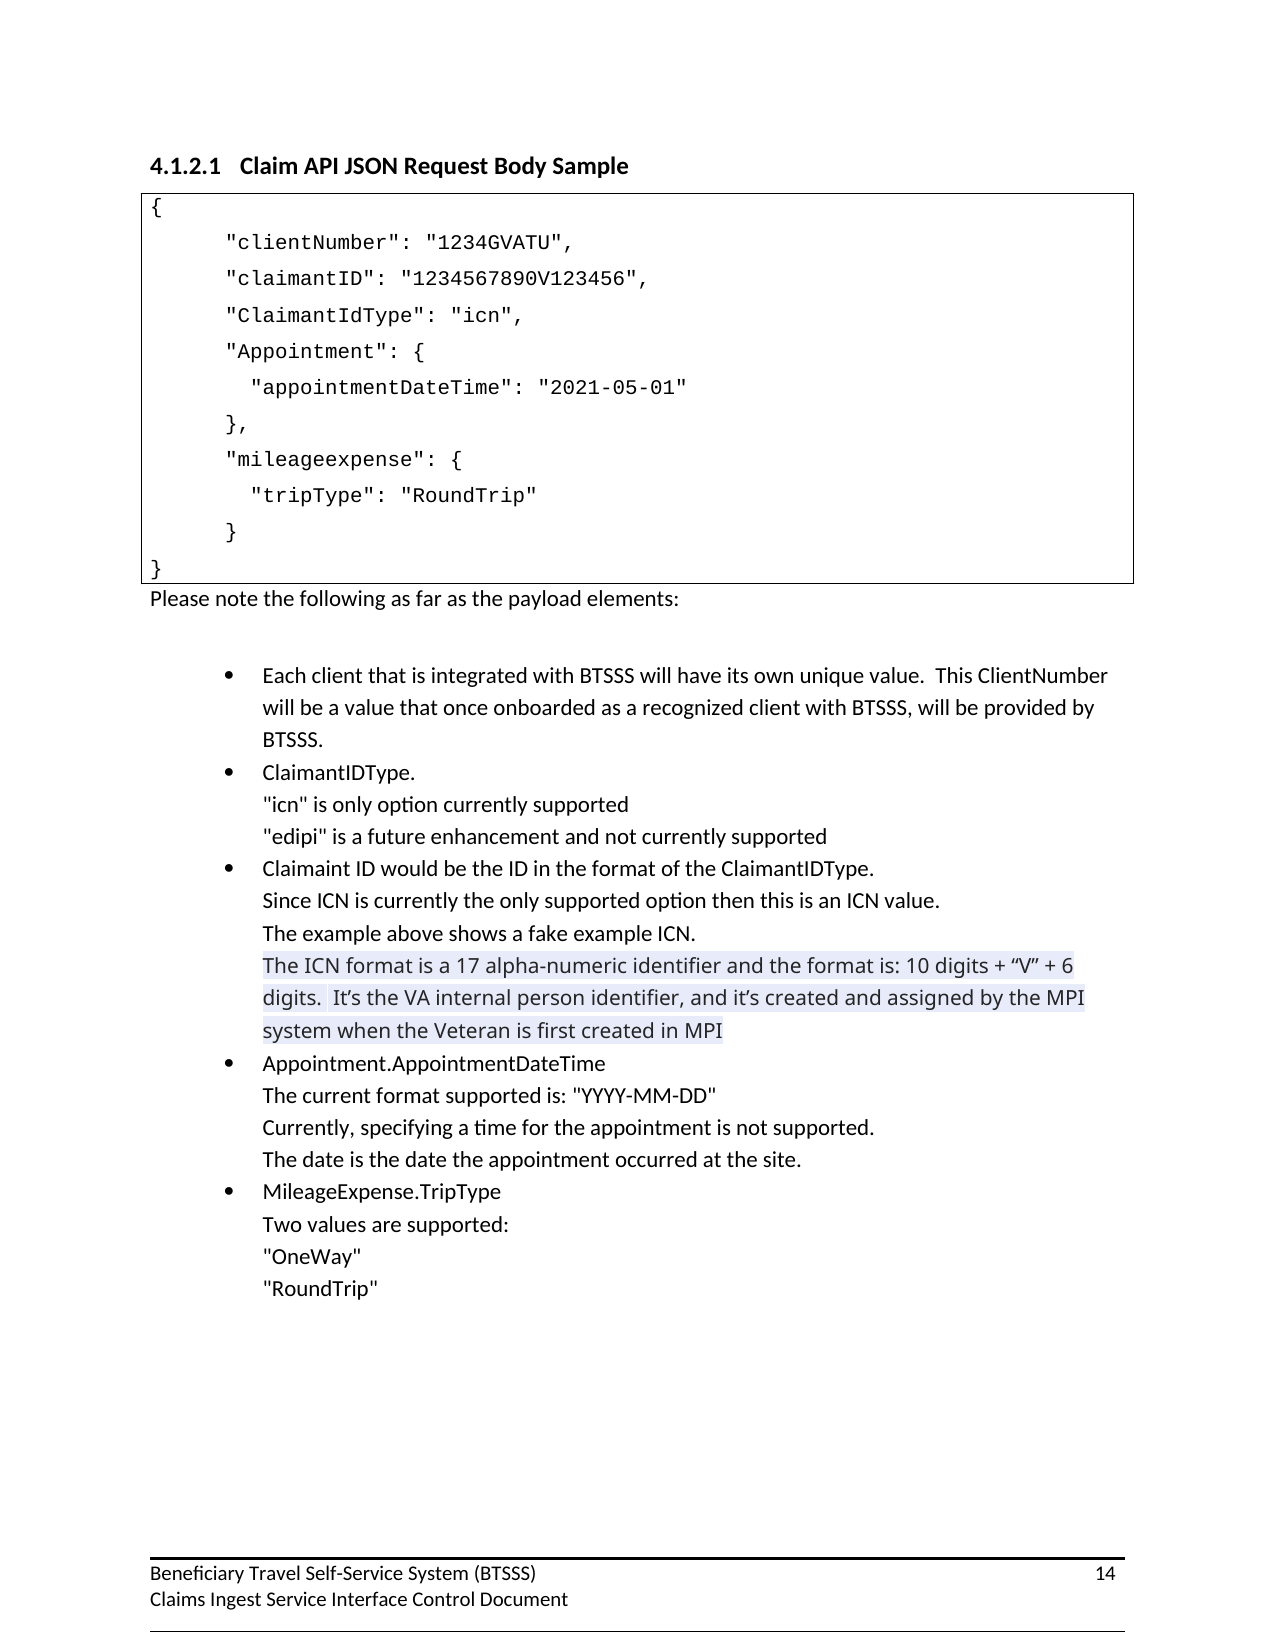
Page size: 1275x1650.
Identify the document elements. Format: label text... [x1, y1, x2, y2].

text } [142, 518, 1133, 545]
text } [142, 554, 1133, 583]
text "clientNumber": "1234GVATU", [142, 229, 1133, 256]
text "ClaimantIdType": "icn", [142, 301, 1133, 328]
text "claimantID": "1234567890V123456", [142, 265, 1133, 292]
text "tripType": "RoundTrip" [142, 482, 1133, 509]
list MileageExpense.TripType Two values are supported: "OneWay" "RoundTrip" [225, 1177, 1125, 1302]
text "appointmentDateTime": "2021-05-01" [142, 374, 1133, 401]
text { [142, 194, 1133, 220]
list ClaimantIDType. "icn" is only option currently supported "edipi" is a future enhancement and not currently supported [225, 758, 1125, 850]
text Please note the following as far as the payload elements: [150, 584, 1125, 612]
list Each client that is integrated with BTSSS will have its own unique value. This ClientNumber will be a value that once onboarded as a recognized client with BTSSS, will be provided by BTSSS. [225, 661, 1125, 754]
text "Appointment": { [142, 338, 1133, 364]
subtitle Claim API JSON Request Body Sample [150, 150, 1125, 181]
list Appointment.AppointmentDateTime The current format supported is: "YYYY-MM-DD" Currently, specifying a time for the appointment is not supported. The date is the date the appointment occurred at the site. [225, 1049, 1125, 1173]
text }, [142, 410, 1133, 437]
text "mileageexpense": { [142, 446, 1133, 473]
list Claimaint ID would be the ID in the format of the ClaimantIDType. Since ICN is currently the only supported option then this is an ICN value. The example above shows a fake example ICN. The ICN format is a 17 alpha-numeric identifier and the format is: 10 digits + “V” + 6 digits. It’s the VA internal person identifier, and it’s created and assigned by the MPI system when the Veteran is first created in MPI [225, 854, 1125, 1044]
